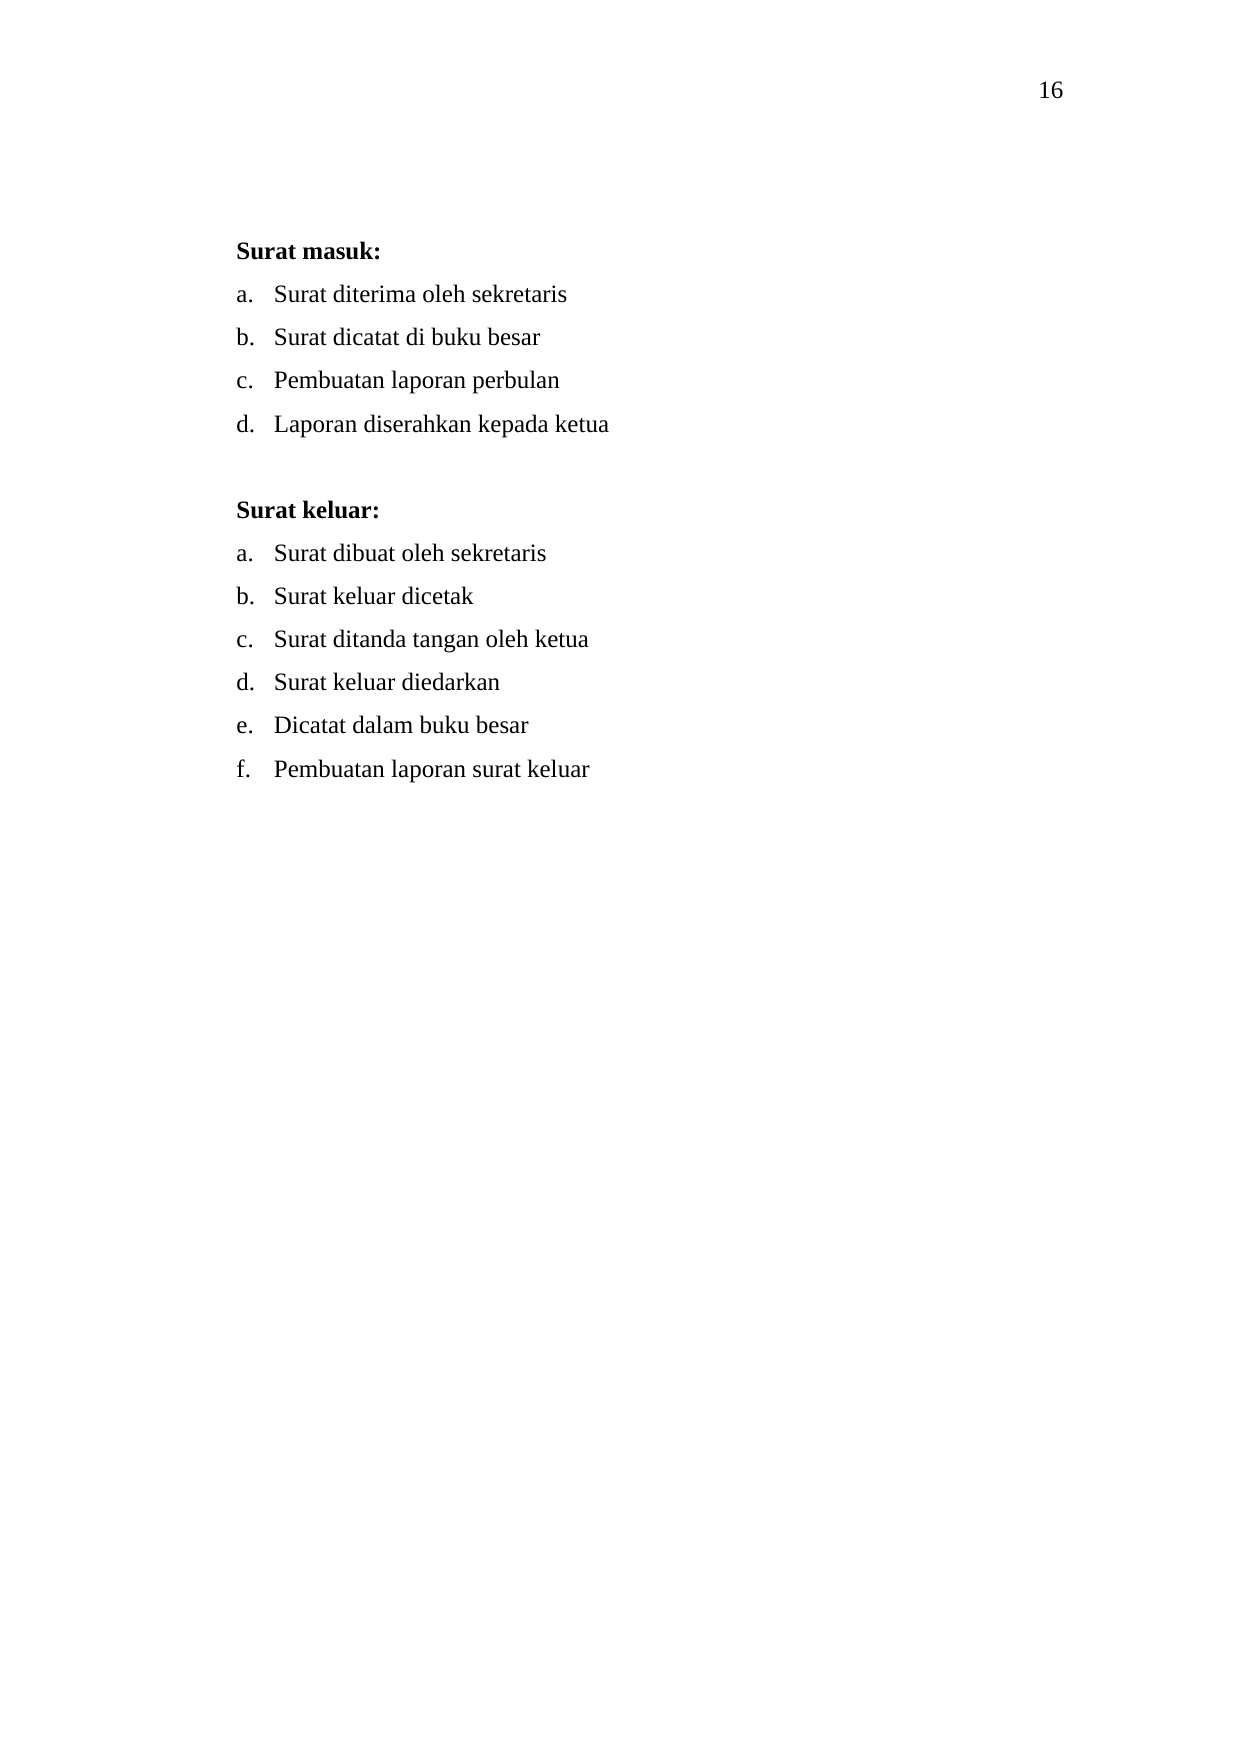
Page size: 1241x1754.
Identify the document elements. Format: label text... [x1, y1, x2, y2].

list Surat dibuat oleh sekretaris [236, 538, 1063, 567]
list Surat dicatat di buku besar [236, 322, 1063, 351]
list Laporan diserahkan kepada ketua [236, 409, 1063, 437]
list Surat keluar diedarkan [236, 667, 1063, 696]
list Surat keluar dicetak [236, 581, 1063, 610]
list Pembuatan laporan surat keluar [236, 754, 1063, 782]
list Pembuatan laporan perbulan [236, 366, 1063, 394]
text Surat keluar: [236, 495, 1063, 524]
text Surat masuk: [236, 236, 1063, 265]
list Dicatat dalam buku besar [236, 711, 1063, 739]
list Surat ditanda tangan oleh ketua [236, 624, 1063, 653]
list Surat diterima oleh sekretaris [236, 279, 1063, 308]
